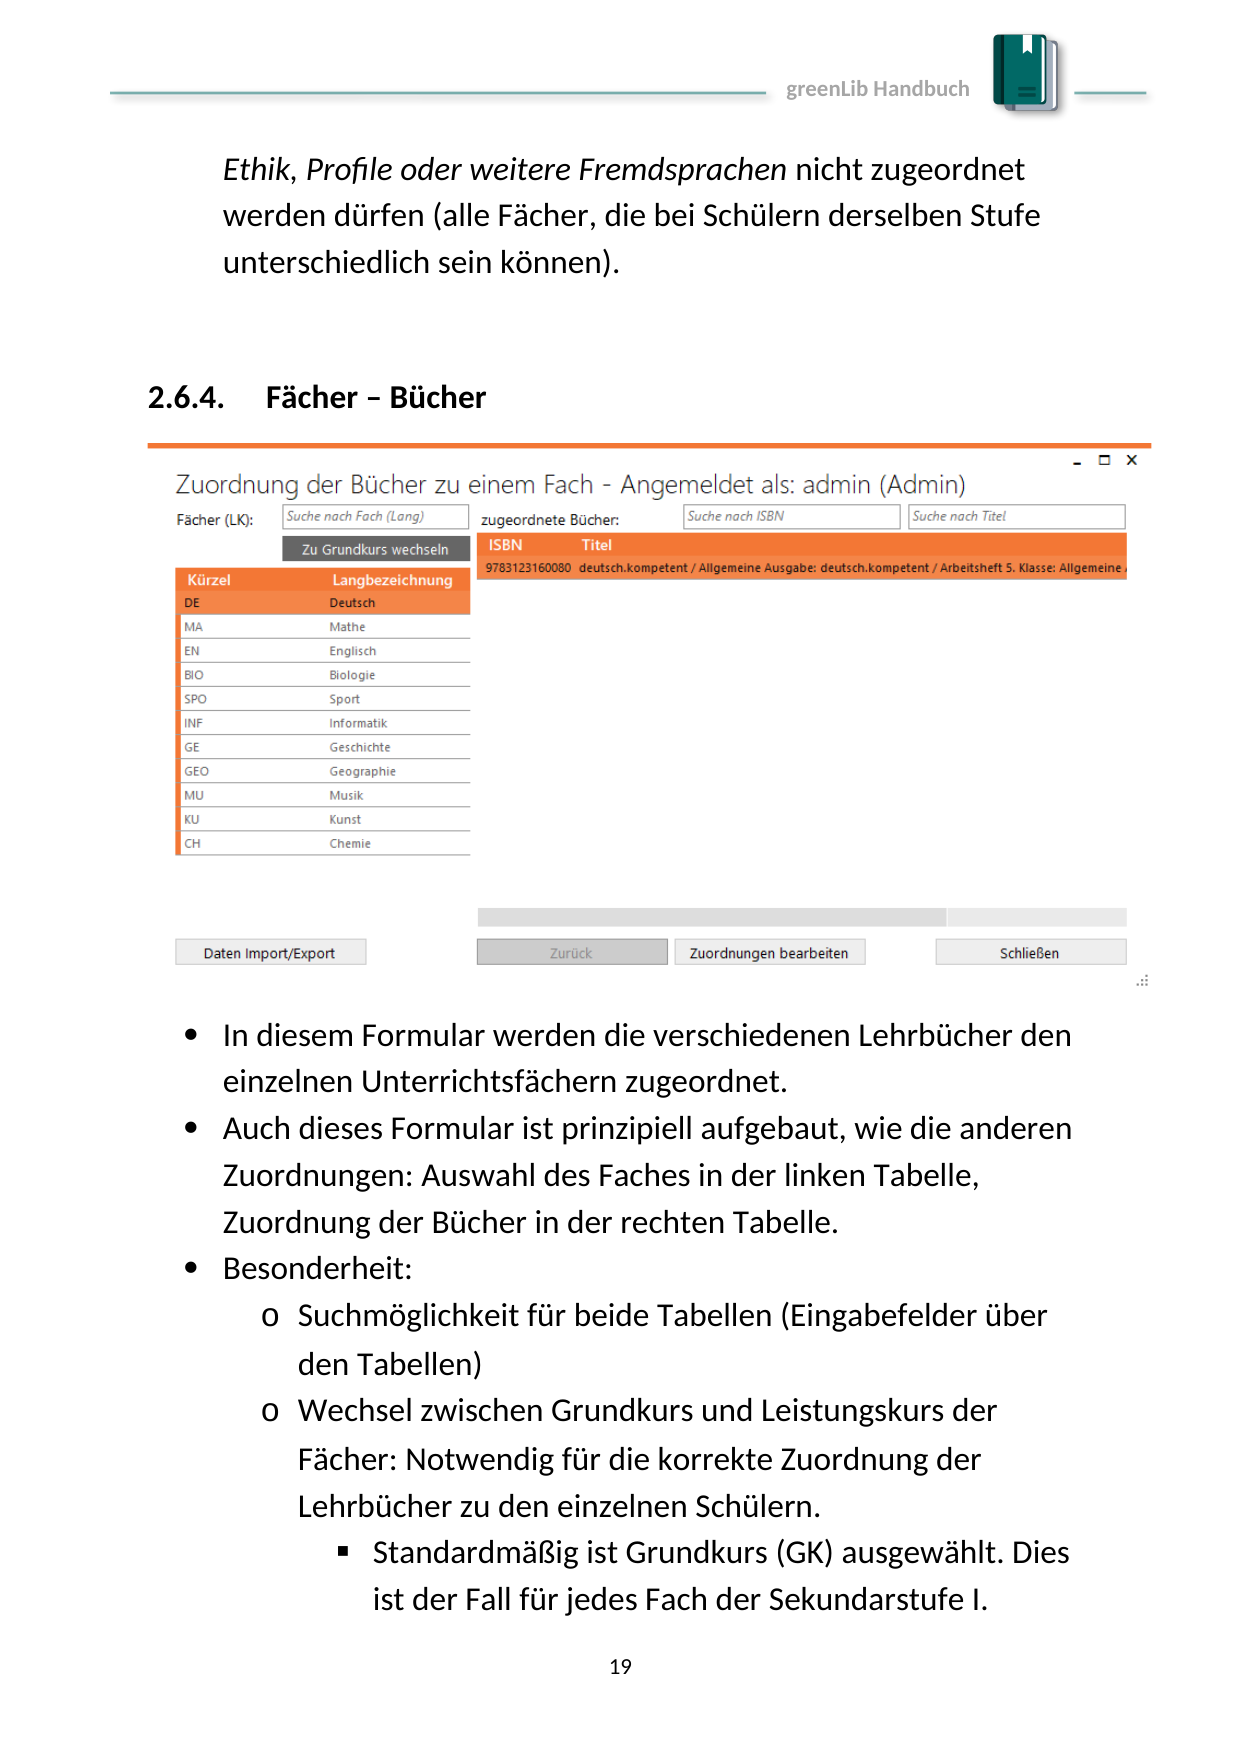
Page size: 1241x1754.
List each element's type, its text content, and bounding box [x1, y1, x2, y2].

list Fächer – Bücher [148, 376, 1093, 417]
picture [986, 33, 1065, 112]
list In diesem Formular werden die verschiedenen Lehrbücher den einzelnen Unterrichtsfächern zugeordnet. [185, 1013, 1093, 1101]
list Suchmöglichkeit für beide Tabellen (Eingabefelder über den Tabellen) [260, 1294, 1093, 1383]
list Standardmäßig ist Grundkurs (GK) ausgewählt. Dies ist der Fall für jedes Fach der Sekundarstufe I. [335, 1532, 1093, 1619]
list Besonderheit: [185, 1247, 1093, 1288]
picture [147, 443, 1152, 989]
list Wechsel zwischen Grundkurs und Leistungskurs der Fächer: Notwendig für die korrekte Zuordnung der Lehrbücher zu den einzelnen Schülern. [260, 1389, 1093, 1526]
list Auch dieses Formular ist prinzipiell aufgebaut, wie die anderen Zuordnungen: Auswahl des Faches in der linken Tabelle, Zuordnung der Bücher in der rechten Tabelle. [185, 1107, 1093, 1241]
